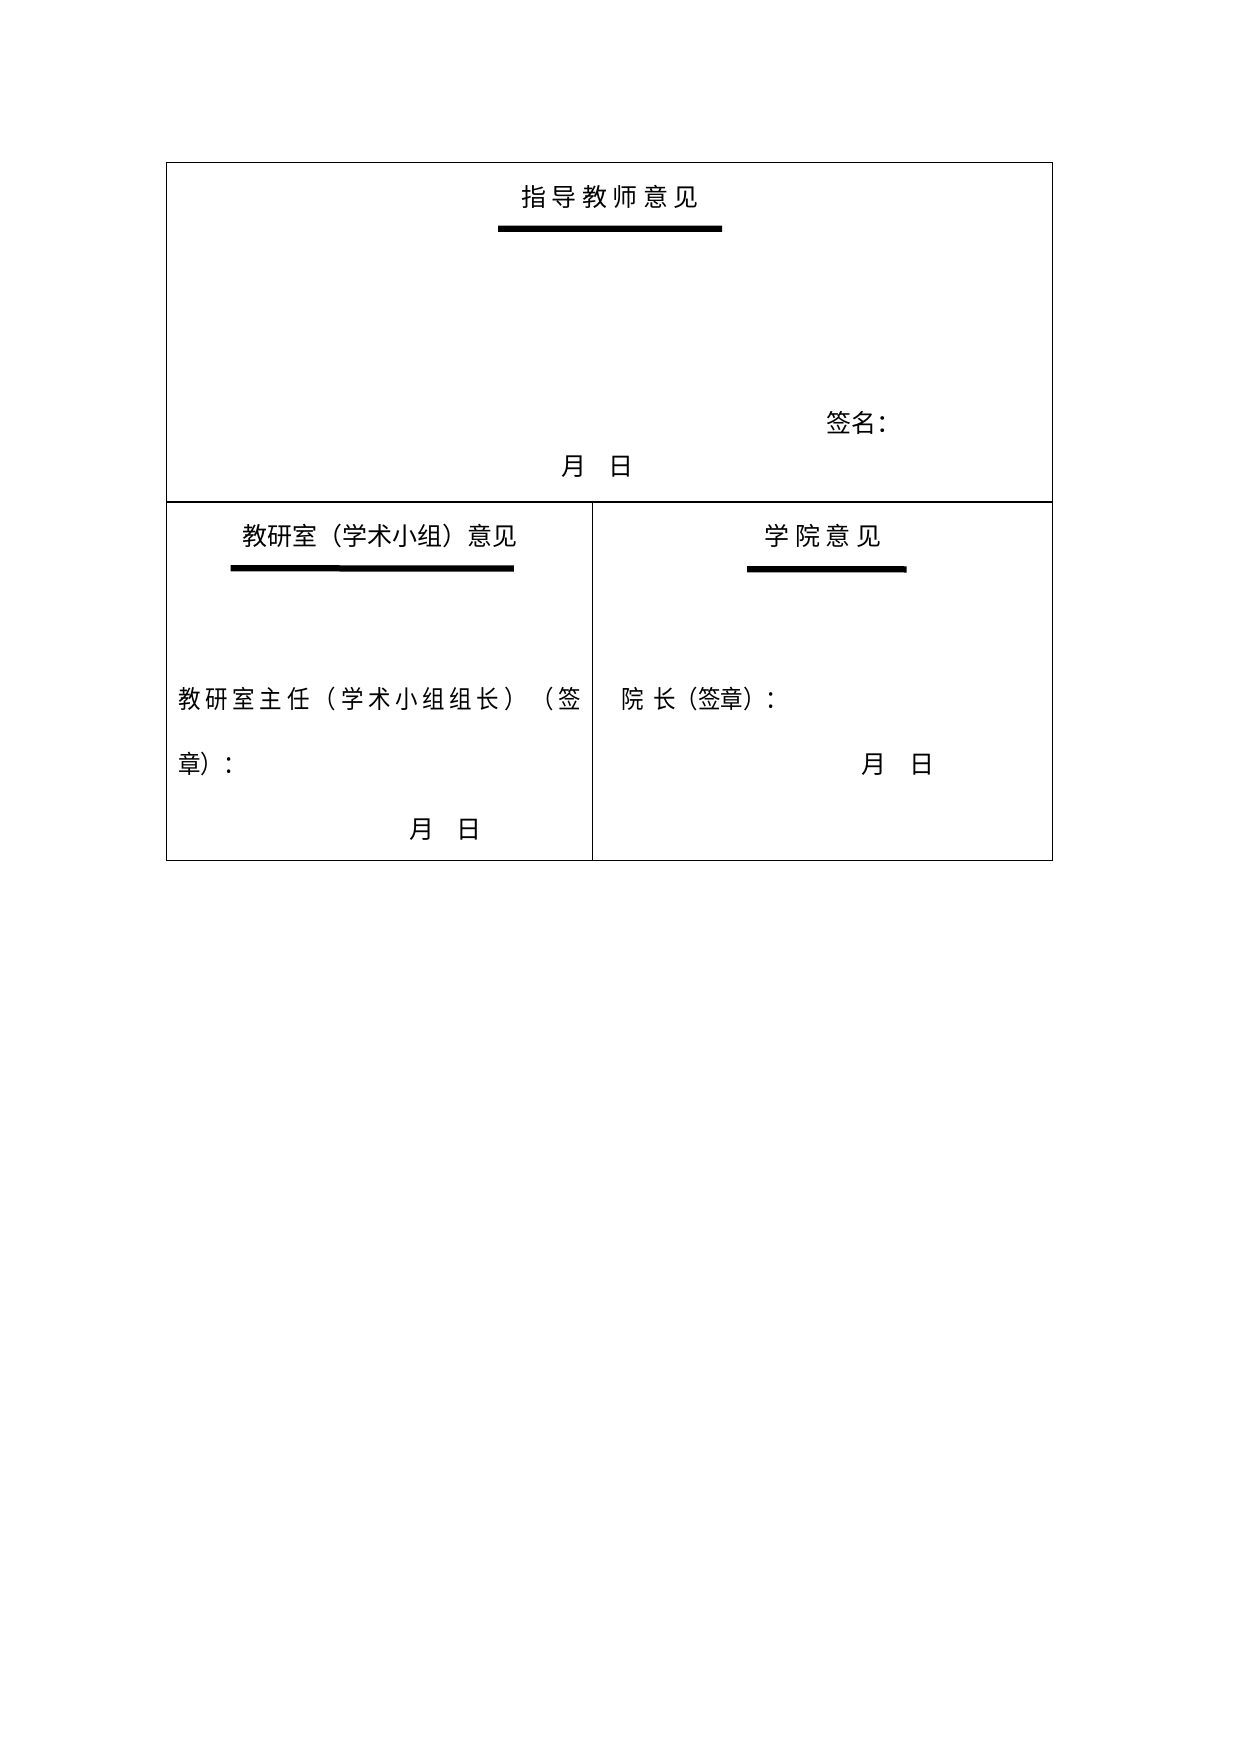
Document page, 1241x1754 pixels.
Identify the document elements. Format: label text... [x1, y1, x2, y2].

table_cell 学 院 意 见 院 长（签章）： 月 日 [593, 503, 1052, 860]
table_cell 教研室（学术小组）意见 教研室主任（学术小组组长）（签章）： 月 日 [167, 503, 592, 860]
table_cell 指 导 教 师 意 见 签名： 月 日 [167, 163, 1052, 501]
